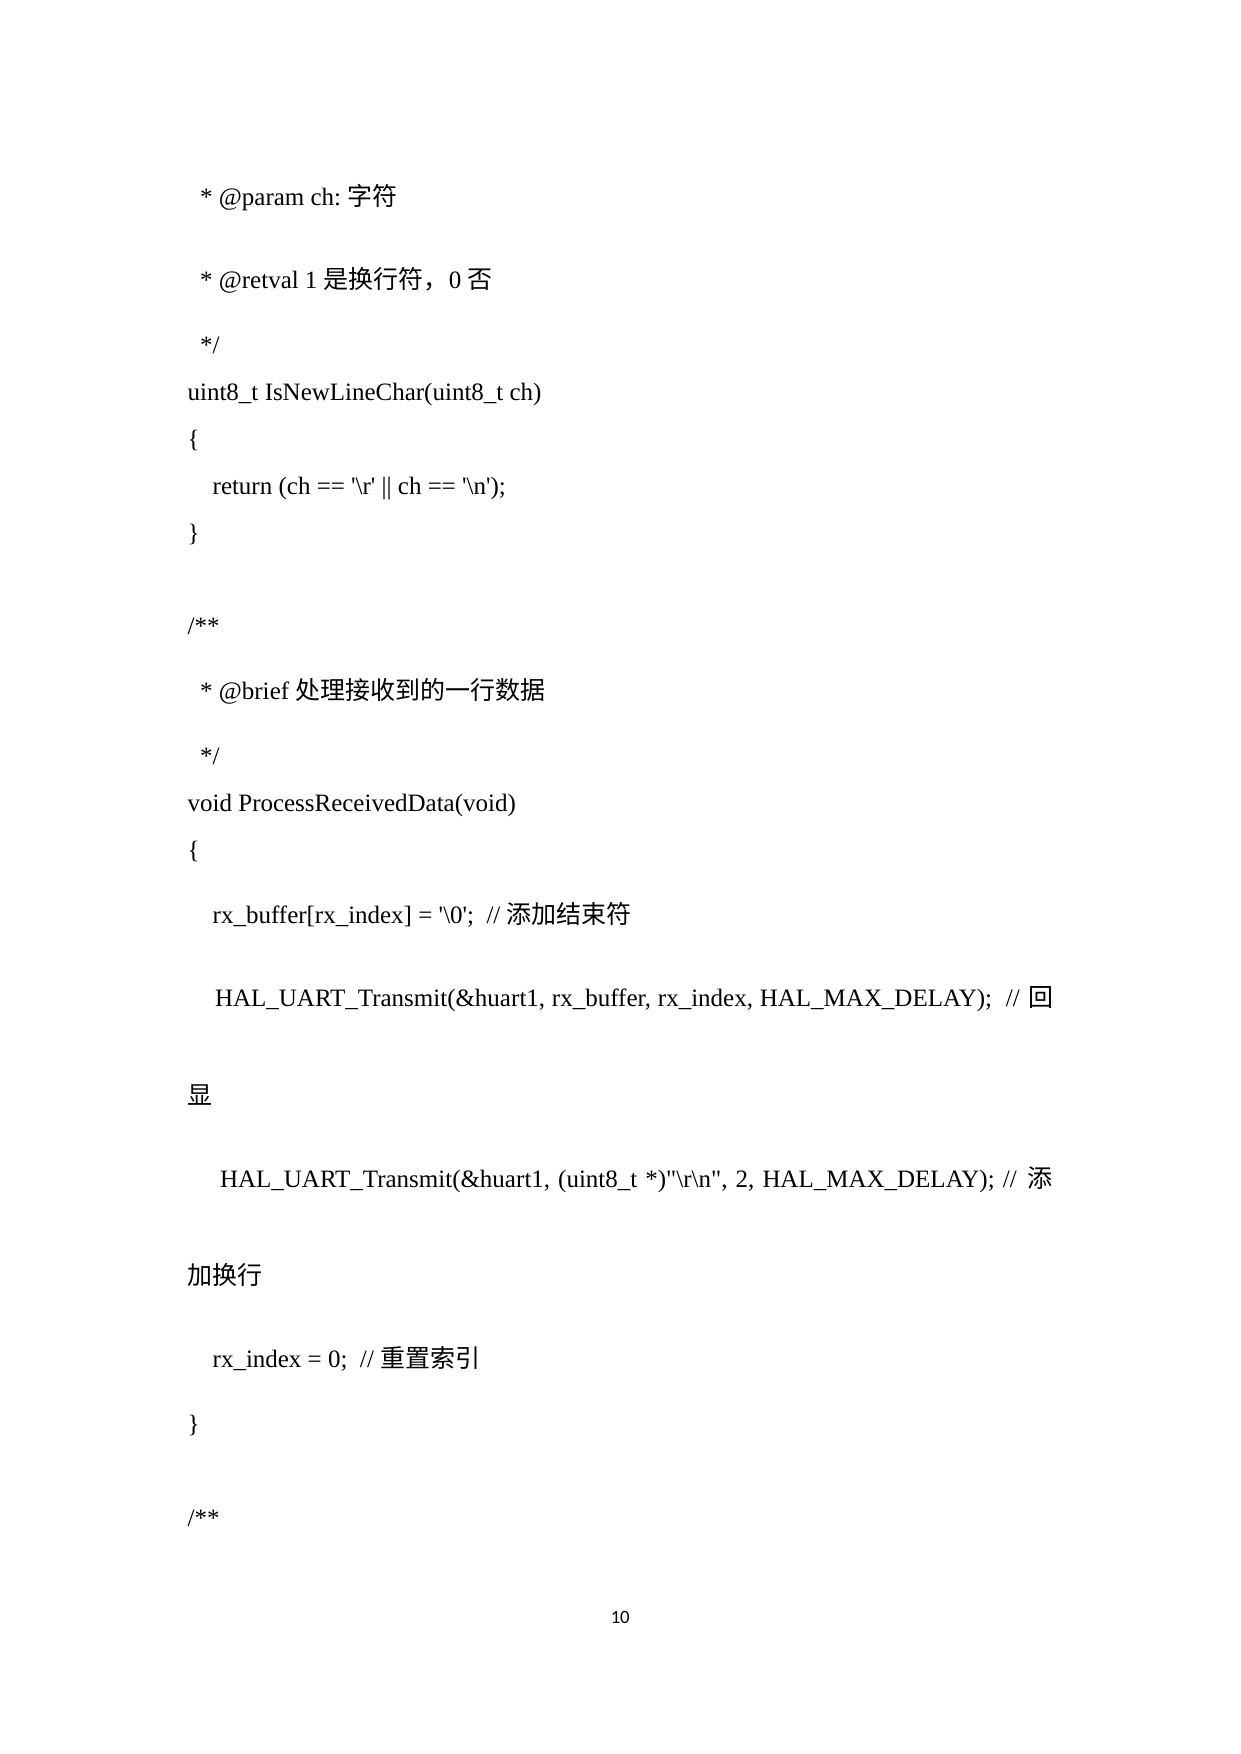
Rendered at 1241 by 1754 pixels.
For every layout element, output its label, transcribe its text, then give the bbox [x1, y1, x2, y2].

text HAL_UART_Transmit(&huart1, rx_buffer, rx_index, HAL_MAX_DELAY); // 回显 [187, 963, 1053, 1126]
text } [187, 1408, 1053, 1440]
text uint8_t IsNewLineChar(uint8_t ch) [187, 375, 1053, 408]
text * @brief 处理接收到的一行数据 [187, 656, 1053, 721]
text rx_buffer[rx_index] = '\0'; // 添加结束符 [187, 880, 1053, 945]
text * @retval 1 是换行符，0 否 [187, 245, 1053, 310]
text /** [187, 609, 1053, 642]
text { [187, 422, 1053, 454]
text rx_index = 0; // 重置索引 [187, 1324, 1053, 1389]
text */ [187, 739, 1053, 772]
text HAL_UART_Transmit(&huart1, (uint8_t *)"\r\n", 2, HAL_MAX_DELAY); // 添加换行 [187, 1144, 1053, 1306]
text } [187, 516, 1053, 548]
text return (ch == '\r' || ch == '\n'); [187, 469, 1053, 501]
text /** [187, 1501, 1053, 1534]
text void ProcessReceivedData(void) [187, 786, 1053, 819]
text */ [187, 328, 1053, 361]
text * @param ch: 字符 [187, 162, 1053, 227]
text { [187, 833, 1053, 866]
